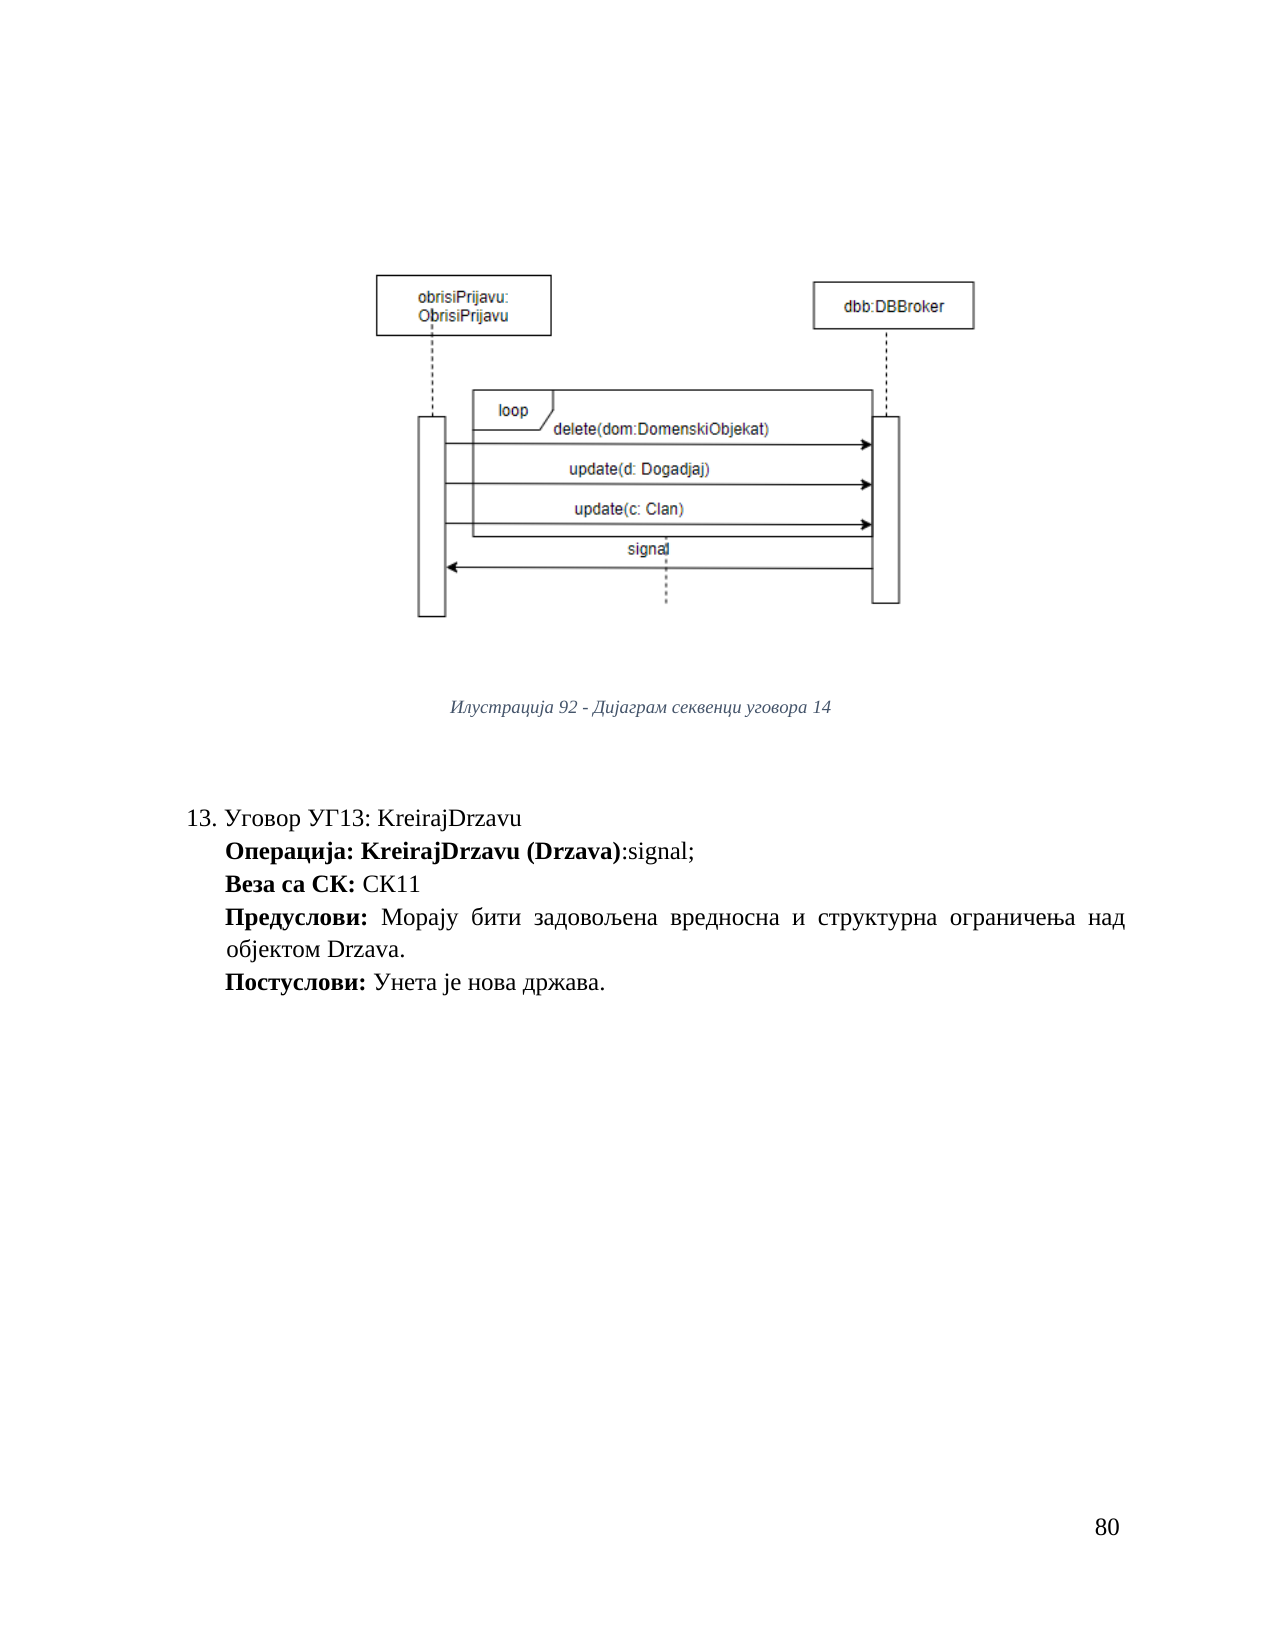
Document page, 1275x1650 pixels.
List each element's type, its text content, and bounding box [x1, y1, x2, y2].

list Уговор УГ13: KreirajDrzavu [186, 803, 1126, 831]
picture [323, 231, 1027, 692]
text Постуслови: Унета је нова држава. [225, 967, 1126, 996]
text Илустрација 92 - Дијаграм секвенци уговора 14 [376, 696, 1126, 717]
text Веза са СК: СК11 [225, 869, 1126, 898]
text Операција: KreirajDrzavu (Drzava):signal; [225, 836, 1126, 865]
text Предуслови: Морају бити задовољена вредносна и структурна ограничења над објектом Drzava. [225, 902, 1126, 963]
